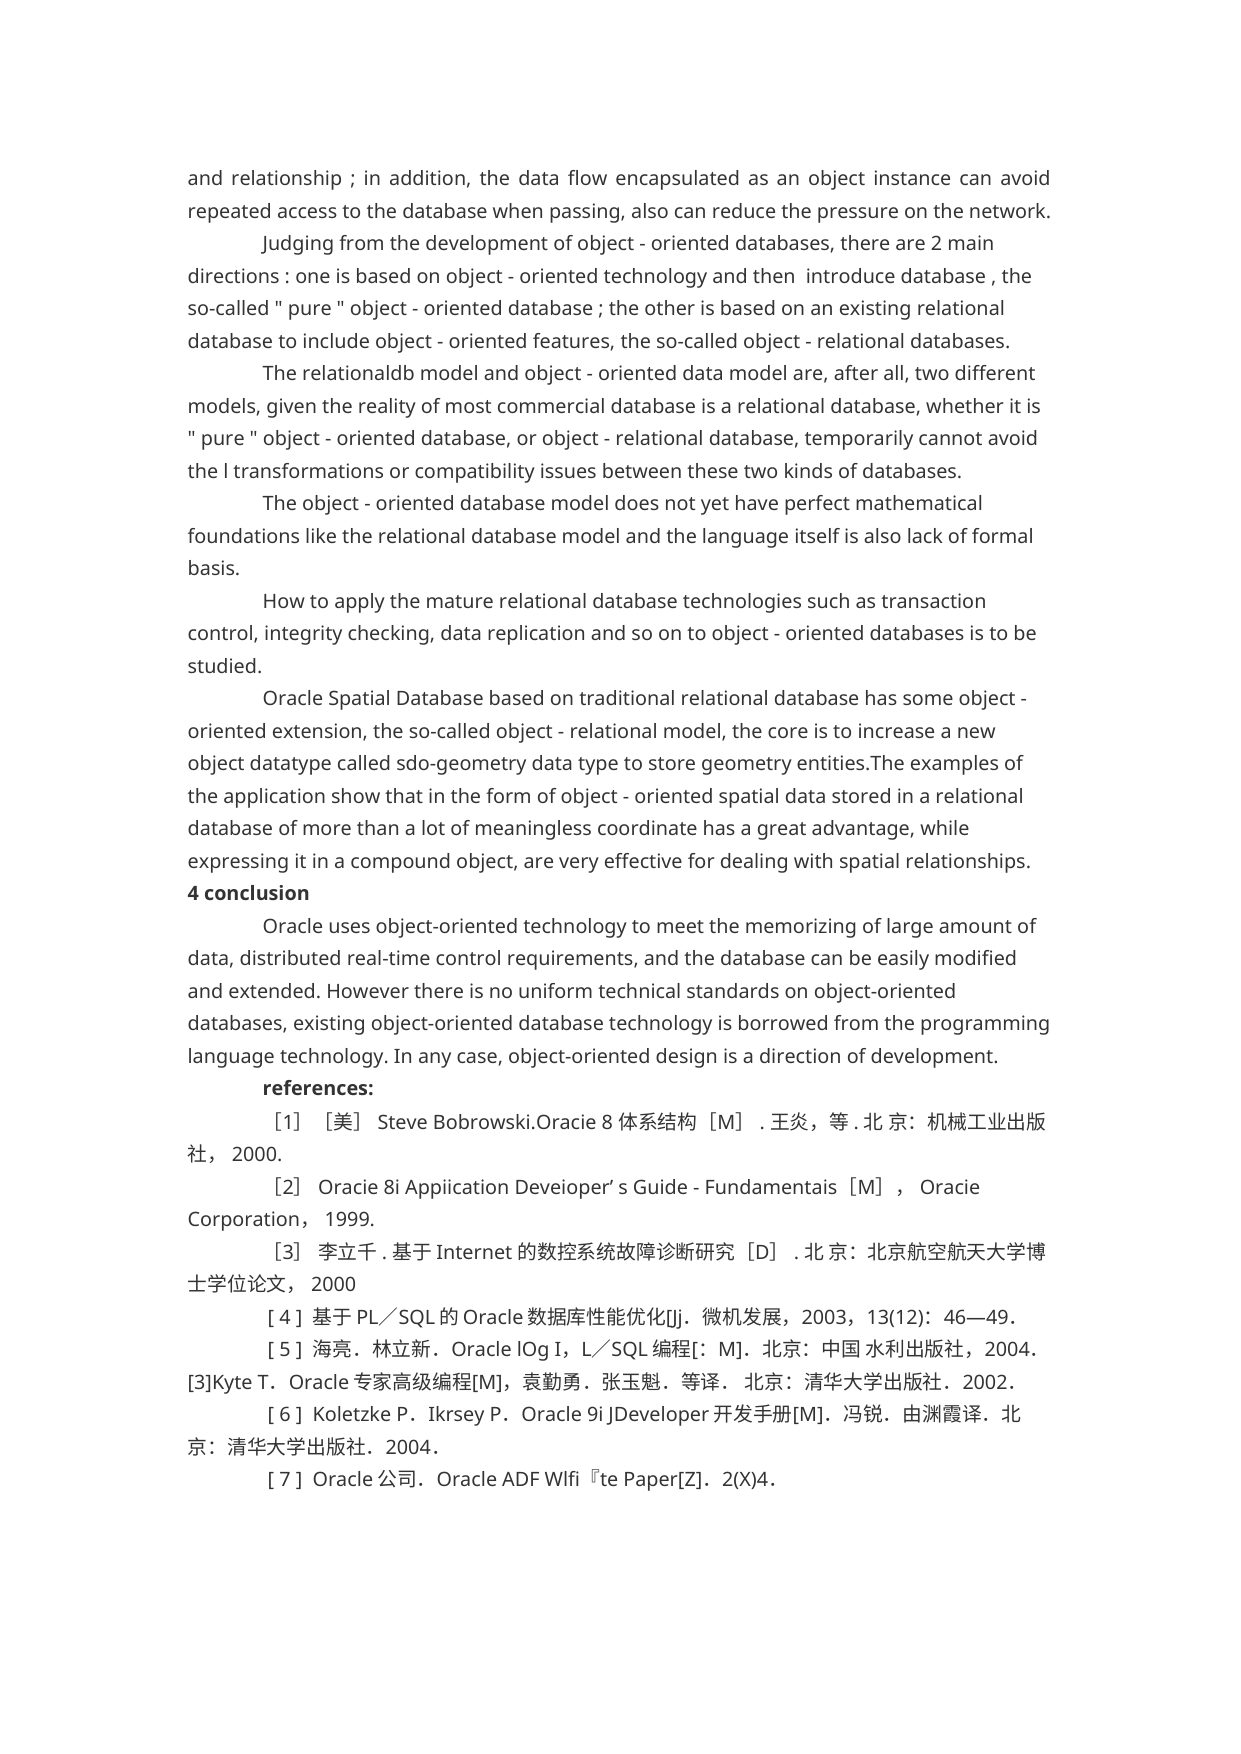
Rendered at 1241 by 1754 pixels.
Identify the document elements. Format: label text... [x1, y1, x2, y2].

text Oracle uses object-oriented technology to meet the memorizing of large amount of data, distributed real-time control requirements, and the database can be easily modified and extended. However there is no uniform technical standards on object-oriented databases, existing object-oriented database technology is borrowed from the programming language technology. In any case, object-oriented design is a direction of development. [187, 909, 1053, 1072]
text The relationaldb model and object - oriented data model are, after all, two different models, given the reality of most commercial database is a relational database, whether it is " pure " object - oriented database, or object - relational database, temporarily cannot avoid the l transformations or compatibility issues between these two kinds of databases. [187, 357, 1053, 487]
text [187, 162, 1053, 227]
text [ 7 ] Oracle公司．Oracle ADF Wlfi『te Paper[Z]．2(X)4． [187, 1462, 1053, 1494]
text Oracle Spatial Database based on traditional relational database has some object - oriented extension, the so-called object - relational model, the core is to increase a new object datatype called sdo-geometry data type to store geometry entities.The examples of the application show that in the form of object - oriented spatial data stored in a relational database of more than a lot of meaningless coordinate has a great advantage, while expressing it in a compound object, are very effective for dealing with spatial relationships. [187, 682, 1053, 877]
text [ 4 ] 基于PL／SQL的Oracle数据库性能优化[Jj．微机发展，2003，13(12)：46—49． [187, 1299, 1053, 1332]
text ［3］ 李立千 . 基于 Internet 的数控系统故障诊断研究［D］ . 北 京：北京航空航天大学博士学位论文， 2000 [187, 1234, 1053, 1299]
text How to apply the mature relational database technologies such as transaction control, integrity checking, data replication and so on to object - oriented databases is to be studied. [187, 584, 1053, 682]
text The object - oriented database model does not yet have perfect mathematical foundations like the relational database model and the language itself is also lack of formal basis. [187, 487, 1053, 584]
text 4 conclusion [187, 877, 1053, 909]
text ［2］ Oracie 8i Appiication Deveioper’ s Guide - Fundamentais［M］， Oracie Corporation， 1999. [187, 1169, 1053, 1234]
text Judging from the development of object - oriented databases, there are 2 main directions : one is based on object - oriented technology and then introduce database , the so-called " pure " object - oriented database ; the other is based on an existing relational database to include object - oriented features, the so-called object - relational databases. [187, 227, 1053, 357]
text [ 5 ] 海亮．林立新．Oracle lOg I，L／SQL编程[：M]．北京：中国 水利出版社，2004． [3]Kyte T．Oracle专家高级编程[M]，袁勤勇．张玉魁．等译． 北京：清华大学出版社．2002． [187, 1332, 1053, 1397]
text ［1］［美］ Steve Bobrowski.Oracie 8 体系结构［M］ . 王炎，等 . 北 京：机械工业出版社， 2000. [187, 1104, 1053, 1169]
text [ 6 ] Koletzke P．Ikrsey P．Oracle 9i JDeveloper开发手册[M]．冯锐．由渊霞译．北京：清华大学出版社．2004． [187, 1397, 1053, 1462]
text references: [187, 1072, 1053, 1104]
